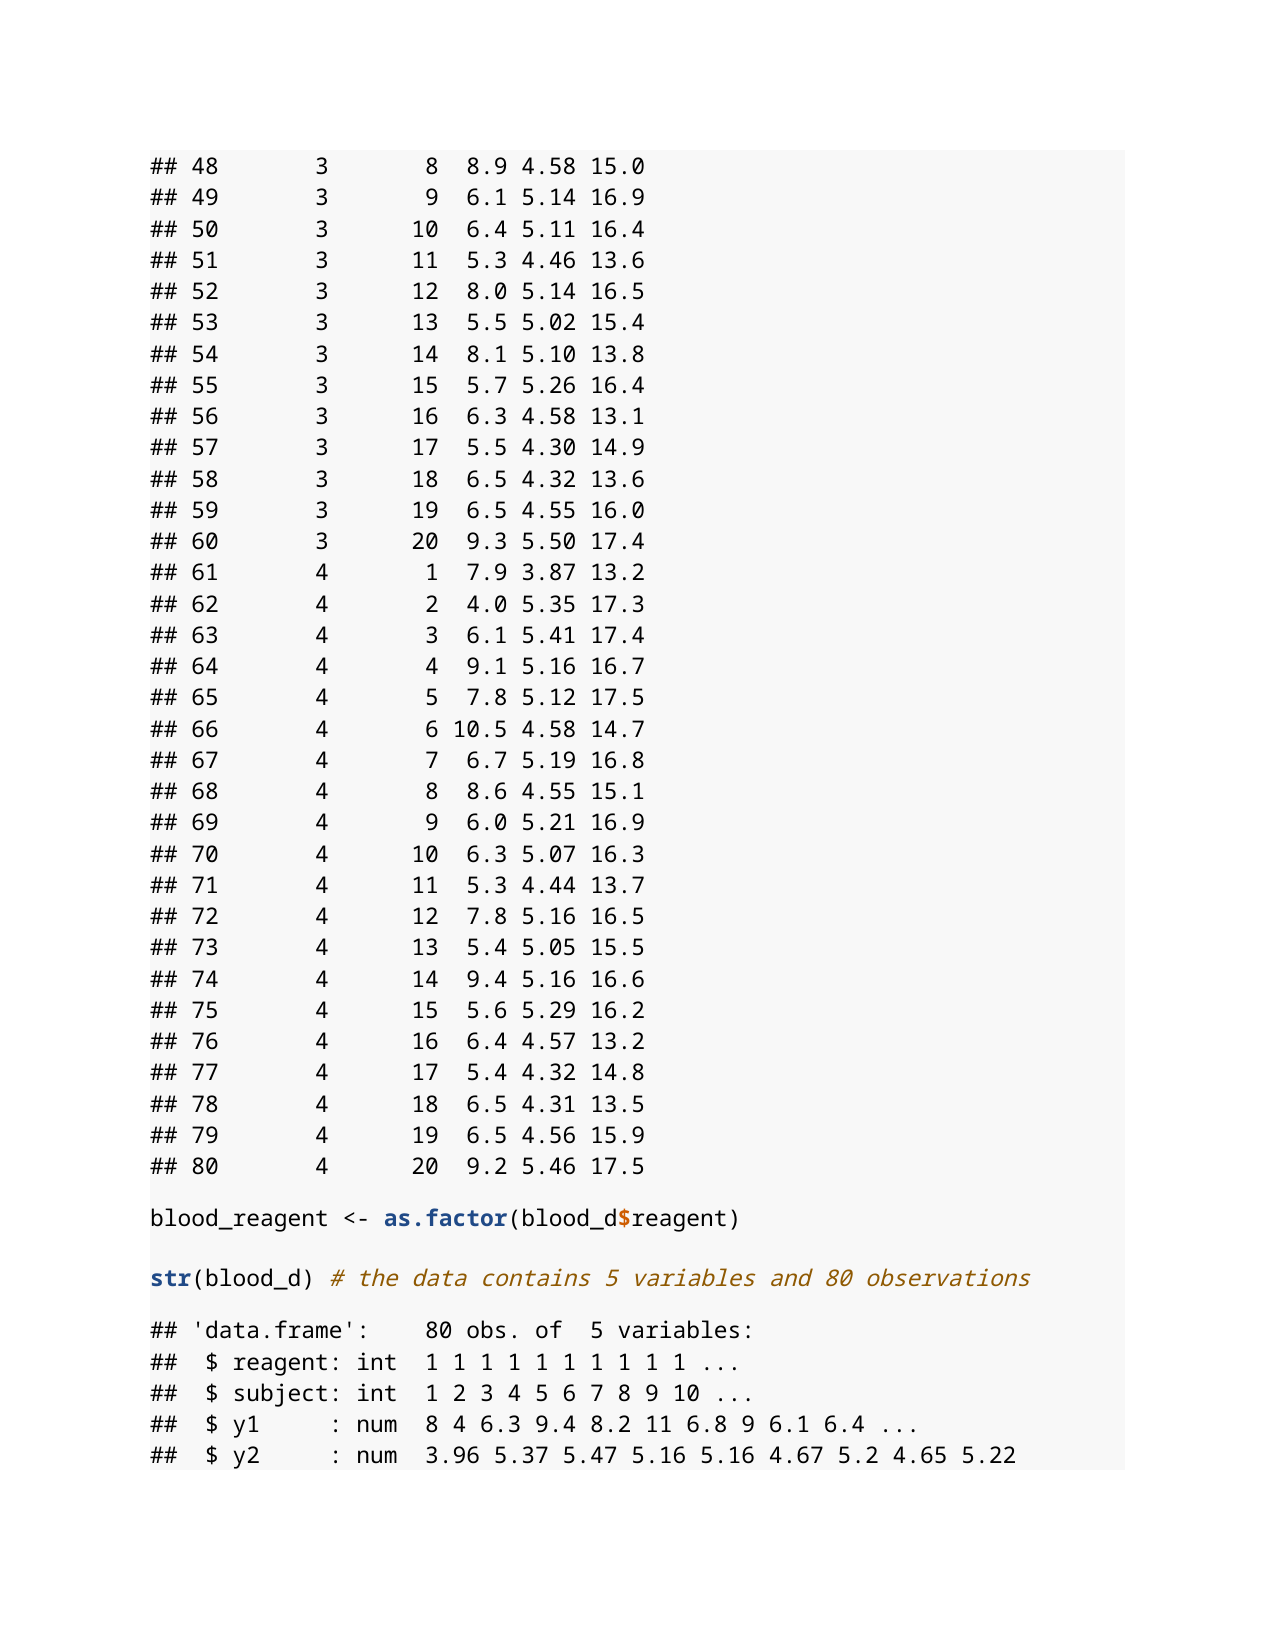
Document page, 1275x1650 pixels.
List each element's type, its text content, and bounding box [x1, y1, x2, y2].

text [150, 1314, 1125, 1470]
text blood_reagent <- as.factor(blood_d$reagent) str(blood_d) # the data contains 5 variables and 80 observations [150, 1202, 1125, 1293]
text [150, 150, 1125, 1181]
